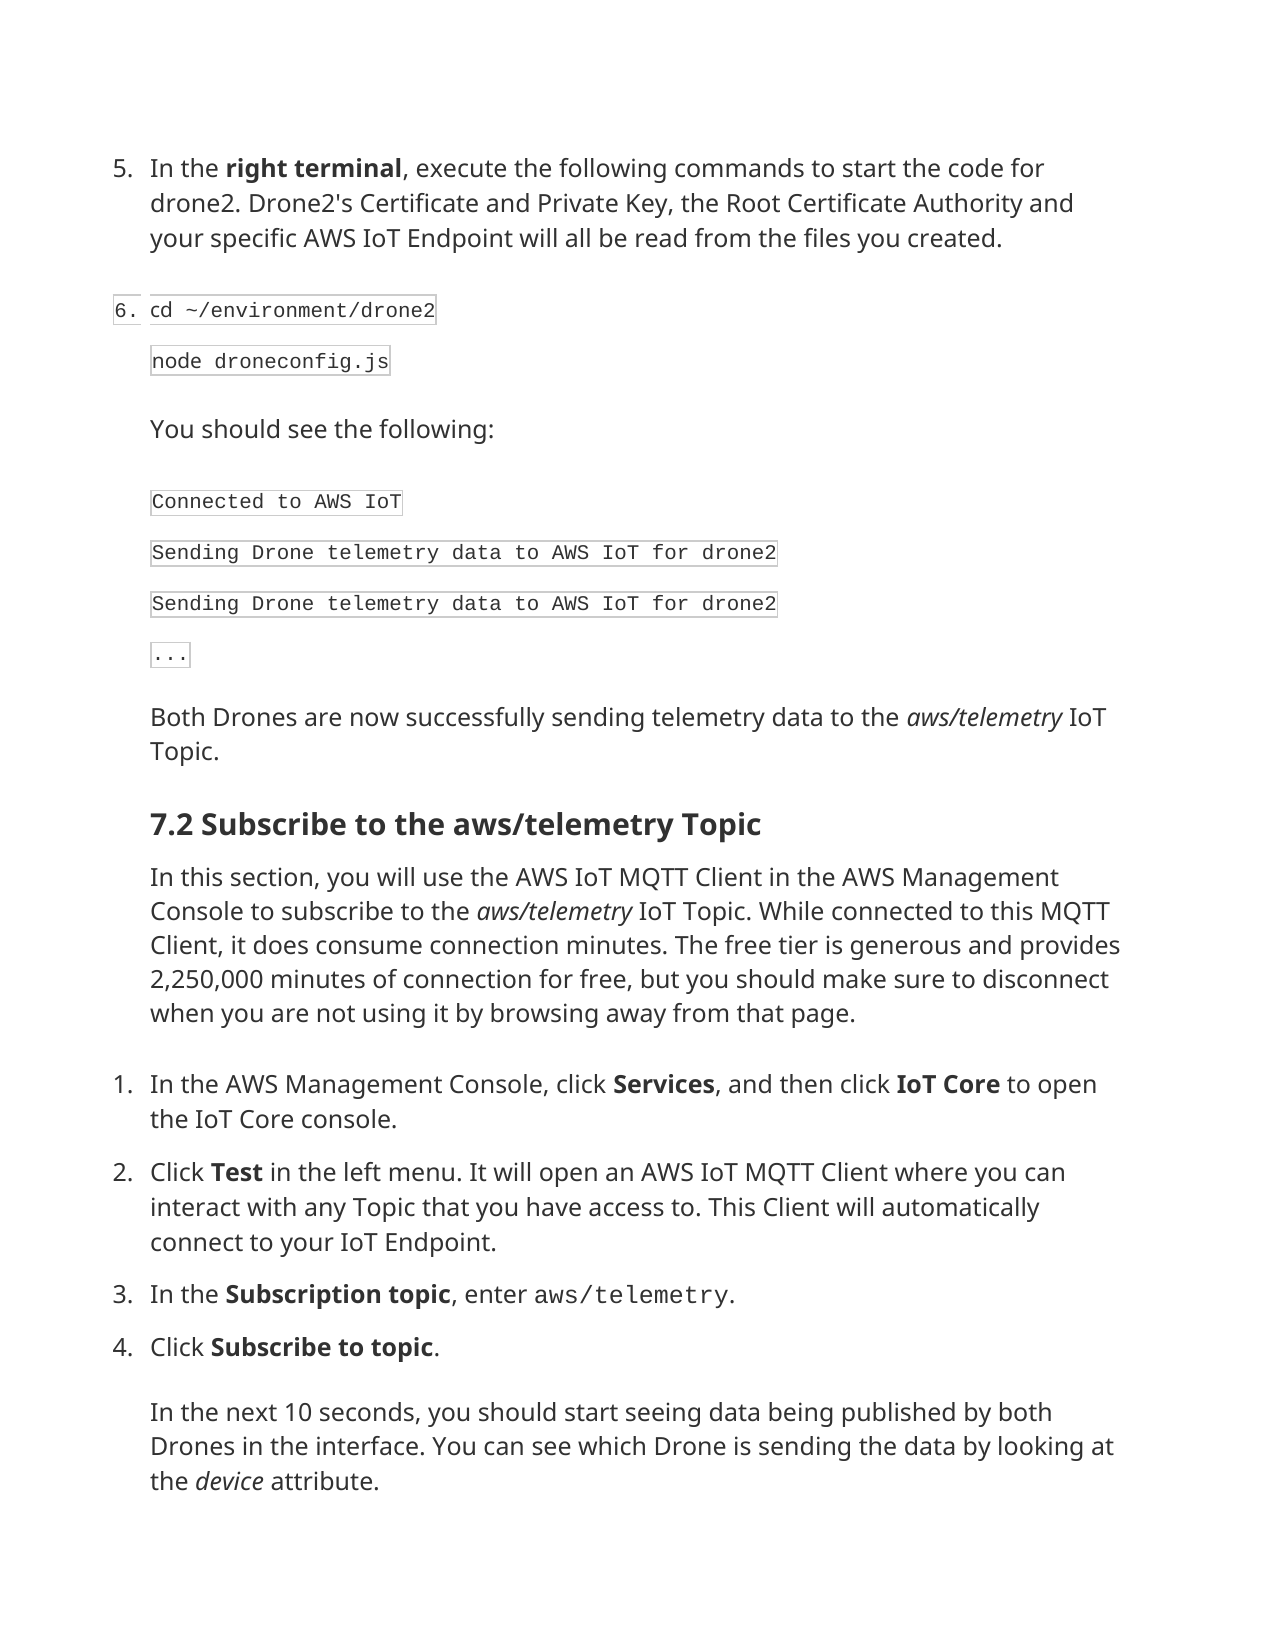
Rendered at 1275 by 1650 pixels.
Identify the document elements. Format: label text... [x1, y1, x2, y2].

list Click Subscribe to topic. [112, 1329, 1125, 1364]
text 7.2 Subscribe to the aws/telemetry Topic [150, 803, 1125, 844]
text In the next 10 seconds, you should start seeing data being published by both Drones in the interface. You can see which Drone is sending the data by looking at the device attribute. [150, 1395, 1125, 1497]
text ... [150, 633, 1125, 668]
list In the Subscription topic, enter aws/telemetry. [112, 1276, 1125, 1311]
list In the right terminal, execute the following commands to start the code for drone2. Drone2's Certificate and Private Key, the Root Certificate Authority and your specific AWS IoT Endpoint will all be read from the files you created. [112, 150, 1125, 255]
list cd ~/environment/drone2 [112, 290, 1125, 325]
text Both Drones are now successfully sending telemetry data to the aws/telemetry IoT Topic. [150, 699, 1125, 768]
text Sending Drone telemetry data to AWS IoT for drone2 [150, 532, 1125, 567]
list Click Test in the left menu. It will open an AWS IoT MQTT Client where you can interact with any Topic that you have access to. This Client will automatically connect to your IoT Endpoint. [112, 1153, 1125, 1258]
text Connected to AWS IoT [150, 481, 1125, 516]
text Sending Drone telemetry data to AWS IoT for drone2 [150, 583, 1125, 618]
text node droneconfig.js [150, 341, 1125, 376]
text You should see the following: [150, 411, 1125, 446]
text In this section, you will use the AWS IoT MQTT Client in the AWS Management Console to subscribe to the aws/telemetry IoT Topic. While connected to this MQTT Client, it does consume connection minutes. The free tier is generous and provides 2,250,000 minutes of connection for free, but you should make sure to disconnect when you are not using it by browsing away from that page. [150, 860, 1125, 1030]
list In the AWS Management Console, click Services, and then click IoT Core to open the IoT Core console. [112, 1066, 1125, 1136]
